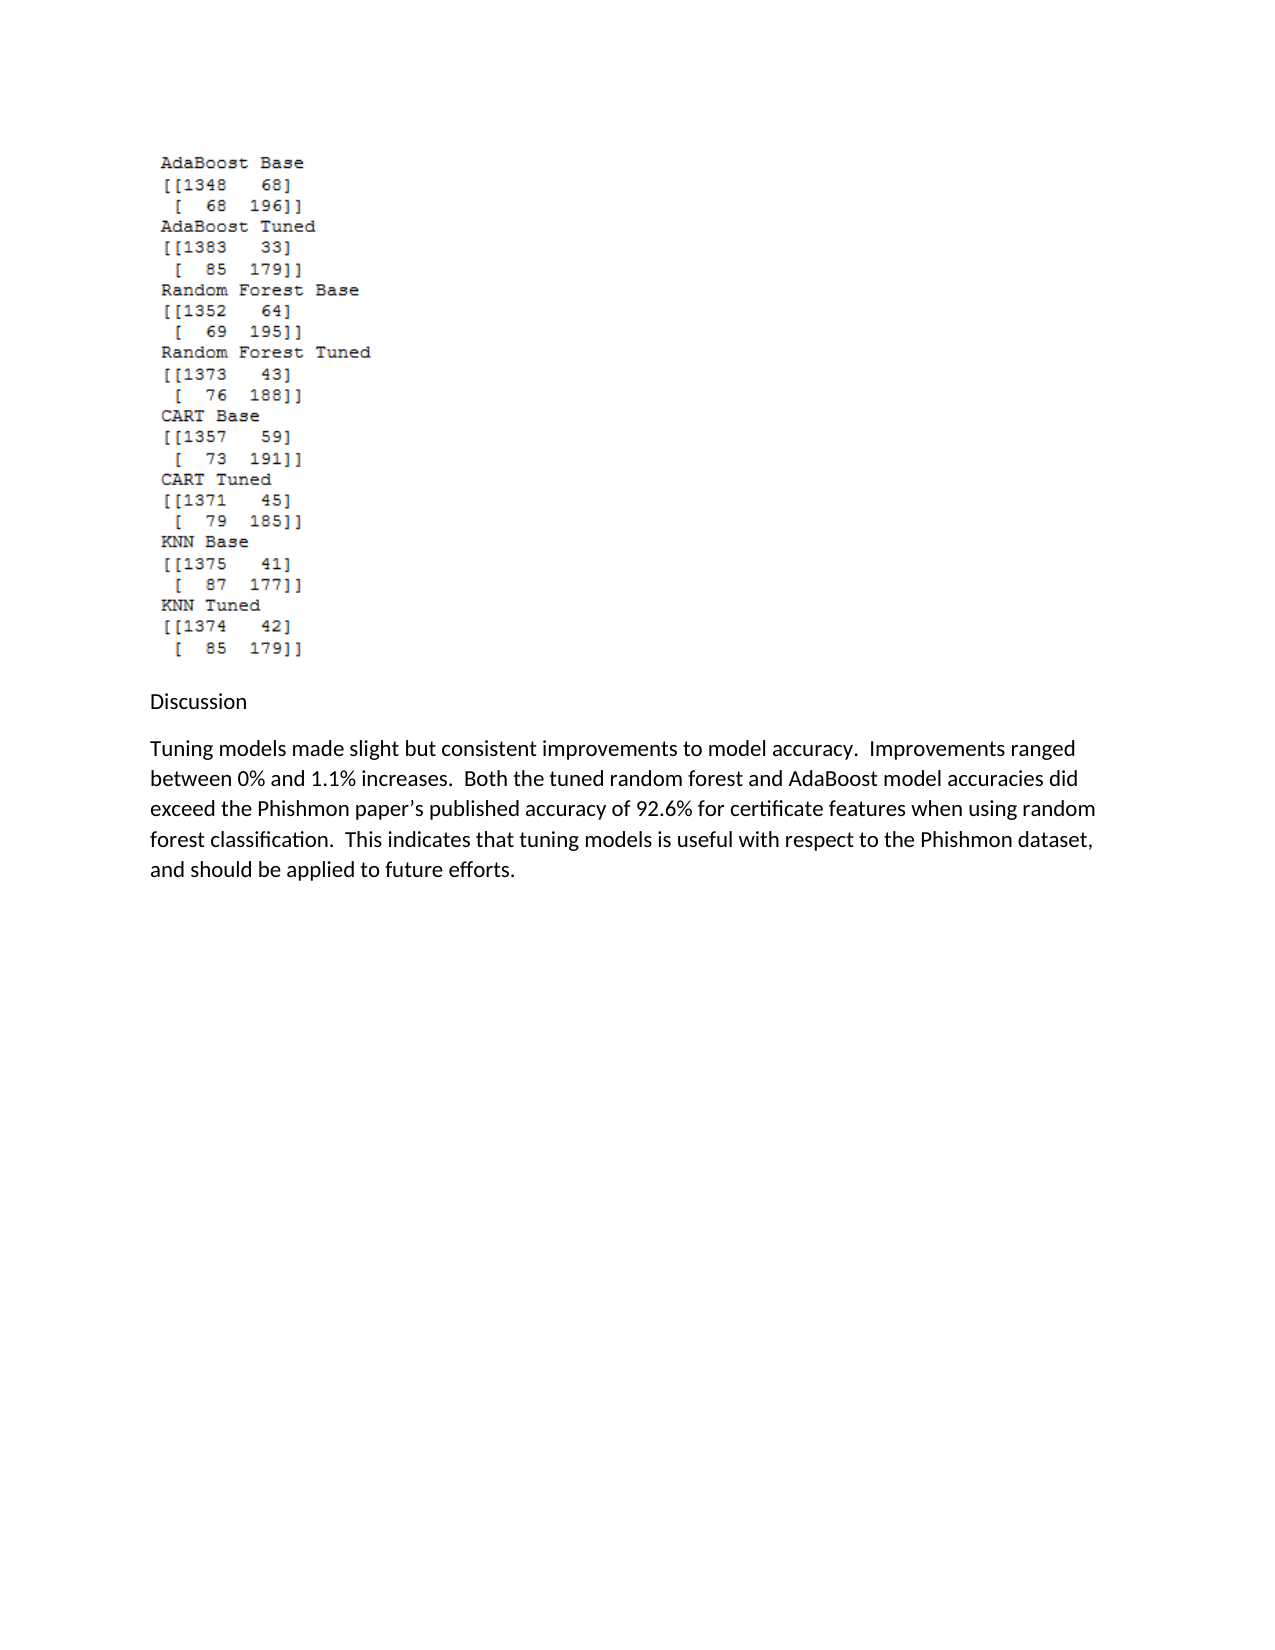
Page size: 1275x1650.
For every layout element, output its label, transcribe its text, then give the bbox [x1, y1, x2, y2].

text Tuning models made slight but consistent improvements to model accuracy. Improvements ranged between 0% and 1.1% increases. Both the tuned random forest and AdaBoost model accuracies did exceed the Phishmon paper’s published accuracy of 92.6% for certificate features when using random forest classification. This indicates that tuning models is useful with respect to the Phishmon dataset, and should be applied to future efforts. [150, 734, 1125, 883]
text Discussion [150, 687, 1125, 715]
picture [150, 150, 408, 669]
